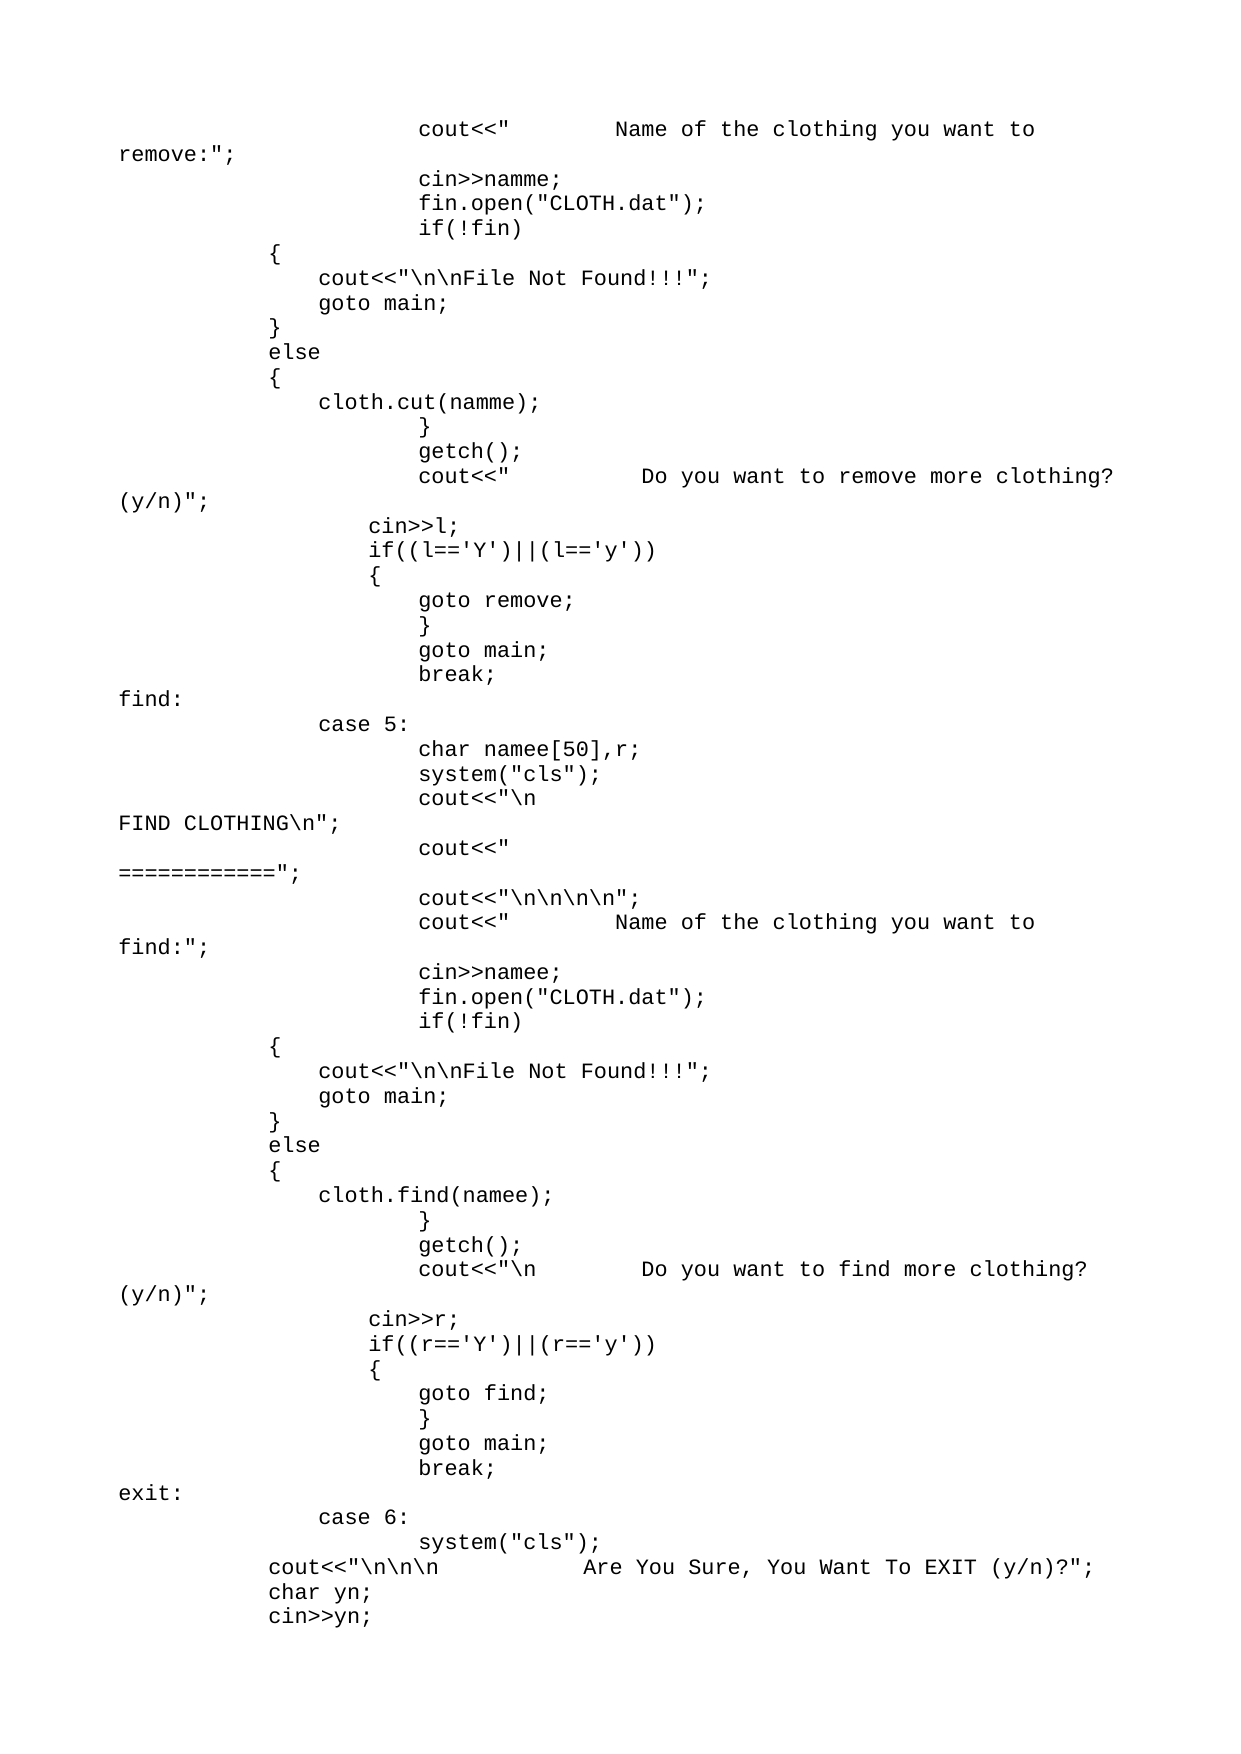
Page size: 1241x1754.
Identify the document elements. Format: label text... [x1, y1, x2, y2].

text cout<<"\n\nFile Not Found!!!"; [118, 267, 1122, 292]
text } [118, 316, 1122, 341]
text cout<<" Do you want to remove more clothing?(y/n)"; [118, 465, 1122, 515]
text cout<<" Name of the clothing you want to find:"; [118, 911, 1122, 961]
text if(!fin) [118, 217, 1122, 242]
text { [118, 366, 1122, 391]
text if(!fin) [118, 1011, 1122, 1035]
text system("cls"); [118, 1531, 1122, 1556]
text fin.open("CLOTH.dat"); [118, 986, 1122, 1011]
text goto main; [118, 639, 1122, 663]
text } [118, 1209, 1122, 1234]
text exit: [118, 1482, 1122, 1506]
text { [118, 242, 1122, 267]
text getch(); [118, 1234, 1122, 1258]
text cloth.find(namee); [118, 1184, 1122, 1209]
text cin>>l; [118, 515, 1122, 539]
text cloth.cut(namme); [118, 391, 1122, 416]
text if((l=='Y')||(l=='y')) [118, 539, 1122, 564]
text else [118, 341, 1122, 366]
text } [118, 1110, 1122, 1134]
text cout<<" Name of the clothing you want to remove:"; [118, 118, 1122, 168]
text { [118, 1035, 1122, 1060]
text cout<<"\n\n\n Are You Sure, You Want To EXIT (y/n)?"; [118, 1556, 1122, 1581]
text cin>>yn; [118, 1606, 1122, 1630]
text { [118, 564, 1122, 589]
text break; [118, 663, 1122, 688]
text cout<<"\n\nFile Not Found!!!"; [118, 1060, 1122, 1085]
text cout<<"\n Do you want to find more clothing?(y/n)"; [118, 1258, 1122, 1308]
text cout<<"\n\n\n\n"; [118, 887, 1122, 911]
text fin.open("CLOTH.dat"); [118, 192, 1122, 217]
text else [118, 1134, 1122, 1159]
text goto find; [118, 1382, 1122, 1407]
text } [118, 1407, 1122, 1432]
text { [118, 1159, 1122, 1184]
text cout<<" ============"; [118, 837, 1122, 887]
text system("cls"); [118, 763, 1122, 787]
text if((r=='Y')||(r=='y')) [118, 1333, 1122, 1358]
text goto main; [118, 1085, 1122, 1110]
text getch(); [118, 440, 1122, 465]
text goto remove; [118, 589, 1122, 614]
text cin>>namee; [118, 961, 1122, 986]
text char yn; [118, 1581, 1122, 1606]
text cout<<"\n FIND CLOTHING\n"; [118, 787, 1122, 837]
text case 5: [118, 713, 1122, 738]
text } [118, 416, 1122, 440]
text find: [118, 688, 1122, 713]
text goto main; [118, 1432, 1122, 1457]
text char namee[50],r; [118, 738, 1122, 763]
text cin>>r; [118, 1308, 1122, 1333]
text } [118, 614, 1122, 639]
text case 6: [118, 1506, 1122, 1531]
text goto main; [118, 292, 1122, 316]
text cin>>namme; [118, 168, 1122, 192]
text break; [118, 1457, 1122, 1482]
text { [118, 1358, 1122, 1382]
